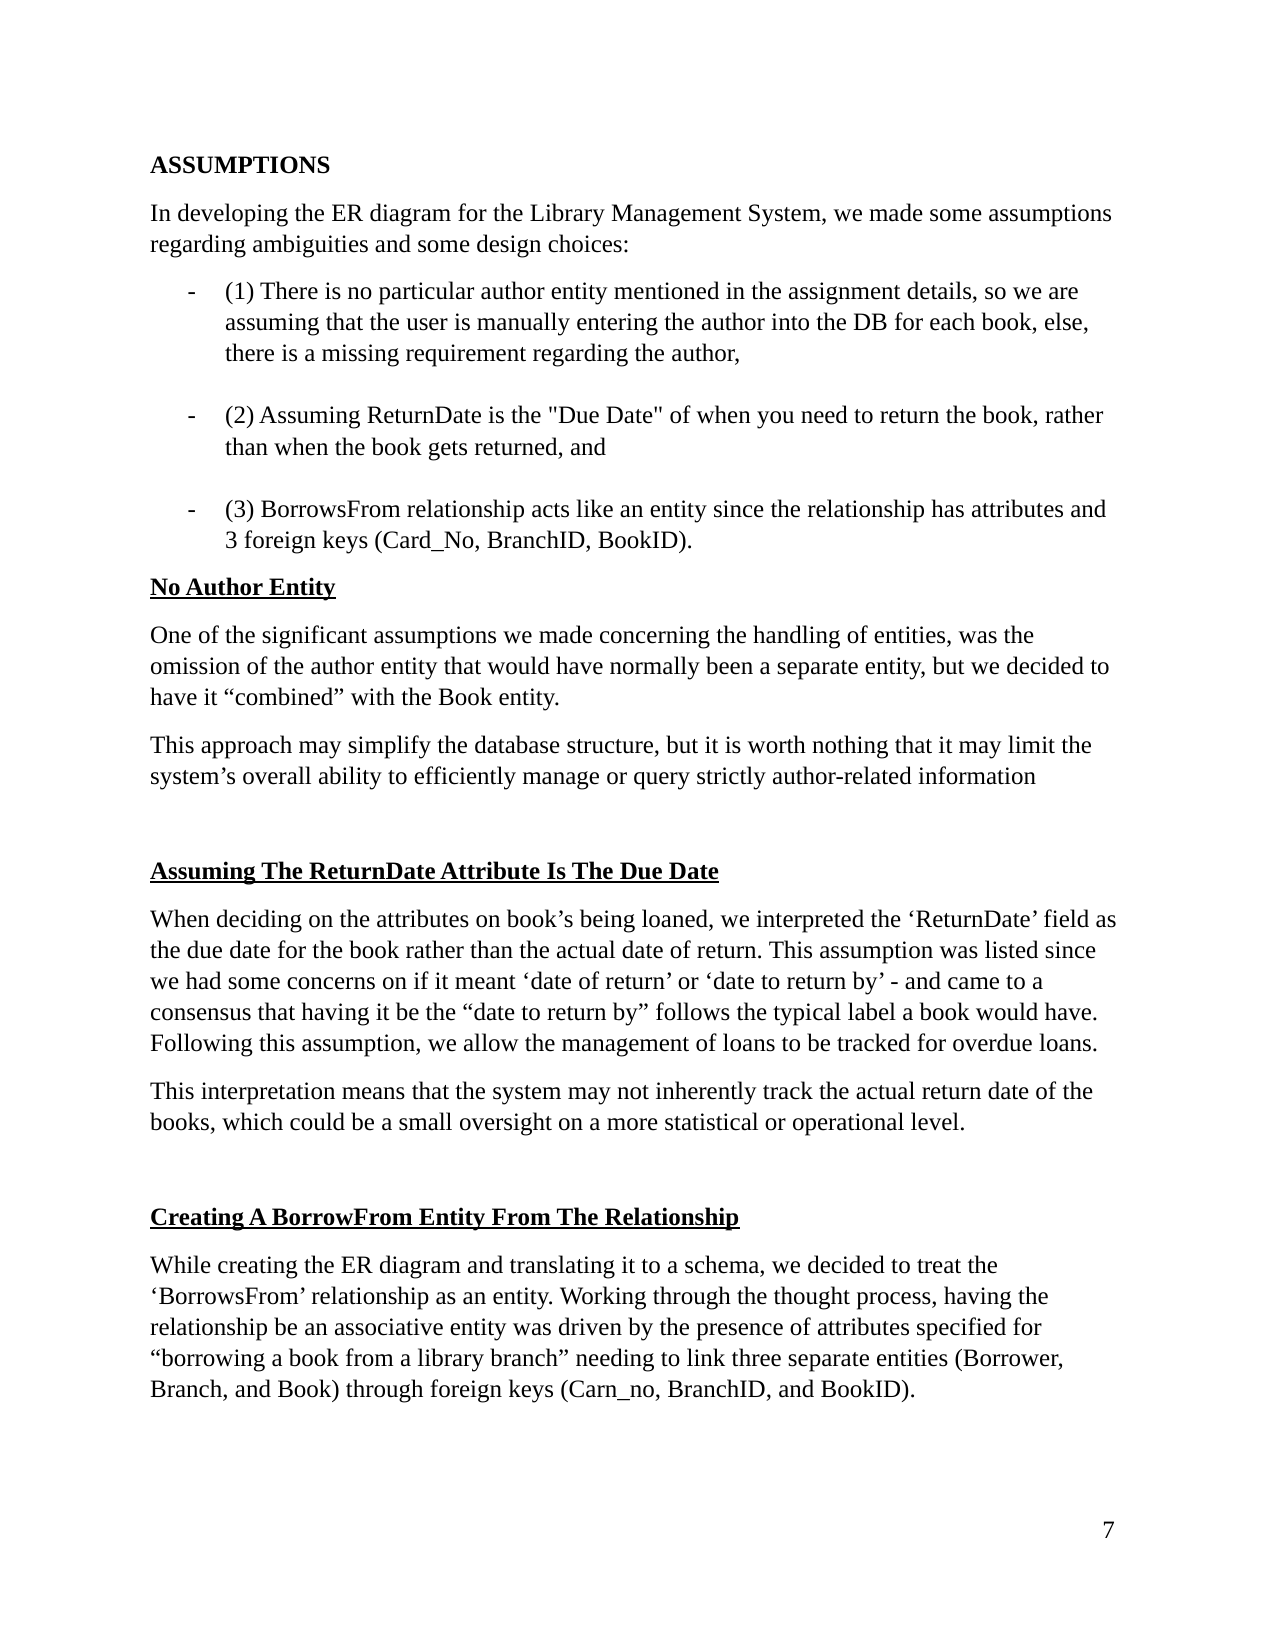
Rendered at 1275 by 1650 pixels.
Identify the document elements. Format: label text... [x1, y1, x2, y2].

subtitle Assuming The ReturnDate Attribute Is The Due Date [150, 856, 1125, 885]
subtitle No Author Entity [150, 572, 1125, 601]
text When deciding on the attributes on book’s being loaned, we interpreted the ‘ReturnDate’ field as the due date for the book rather than the actual date of return. This assumption was listed since we had some concerns on if it meant ‘date of return’ or ‘date to return by’ - and came to a consensus that having it be the “date to return by” follows the typical label a book would have. Following this assumption, we allow the management of loans to be tracked for overdue loans. [150, 904, 1125, 1057]
text In developing the ER diagram for the Library Management System, we made some assumptions regarding ambiguities and some design choices: [150, 198, 1125, 257]
text One of the significant assumptions we made concerning the handling of entities, was the omission of the author entity that would have normally been a separate entity, but we decided to have it “combined” with the Book entity. [150, 620, 1125, 711]
subtitle ASSUMPTIONS [150, 150, 1125, 179]
text This approach may simplify the database structure, but it is worth nothing that it may limit the system’s overall ability to efficiently manage or query strictly author-related information [150, 730, 1125, 790]
list (3) BorrowsFrom relationship acts like an entity since the relationship has attributes and 3 foreign keys (Card_No, BranchID, BookID). [187, 494, 1125, 553]
subtitle Creating A BorrowFrom Entity From The Relationship [150, 1202, 1125, 1231]
text This interpretation means that the system may not inherently track the actual return date of the books, which could be a small oversight on a more statistical or operational level. [150, 1076, 1125, 1136]
list (1) There is no particular author entity mentioned in the assignment details, so we are assuming that the user is manually entering the author into the DB for each book, else, there is a missing requirement regarding the author, [187, 276, 1125, 367]
list (2) Assuming ReturnDate is the "Due Date" of when you need to return the book, rather than when the book gets returned, and [187, 401, 1125, 460]
text While creating the ER diagram and translating it to a schema, we decided to treat the ‘BorrowsFrom’ relationship as an entity. Working through the thought process, having the relationship be an associative entity was driven by the presence of attributes specified for “borrowing a book from a library branch” needing to link three separate entities (Borrower, Branch, and Book) through foreign keys (Carn_no, BranchID, and BookID). [150, 1250, 1125, 1403]
